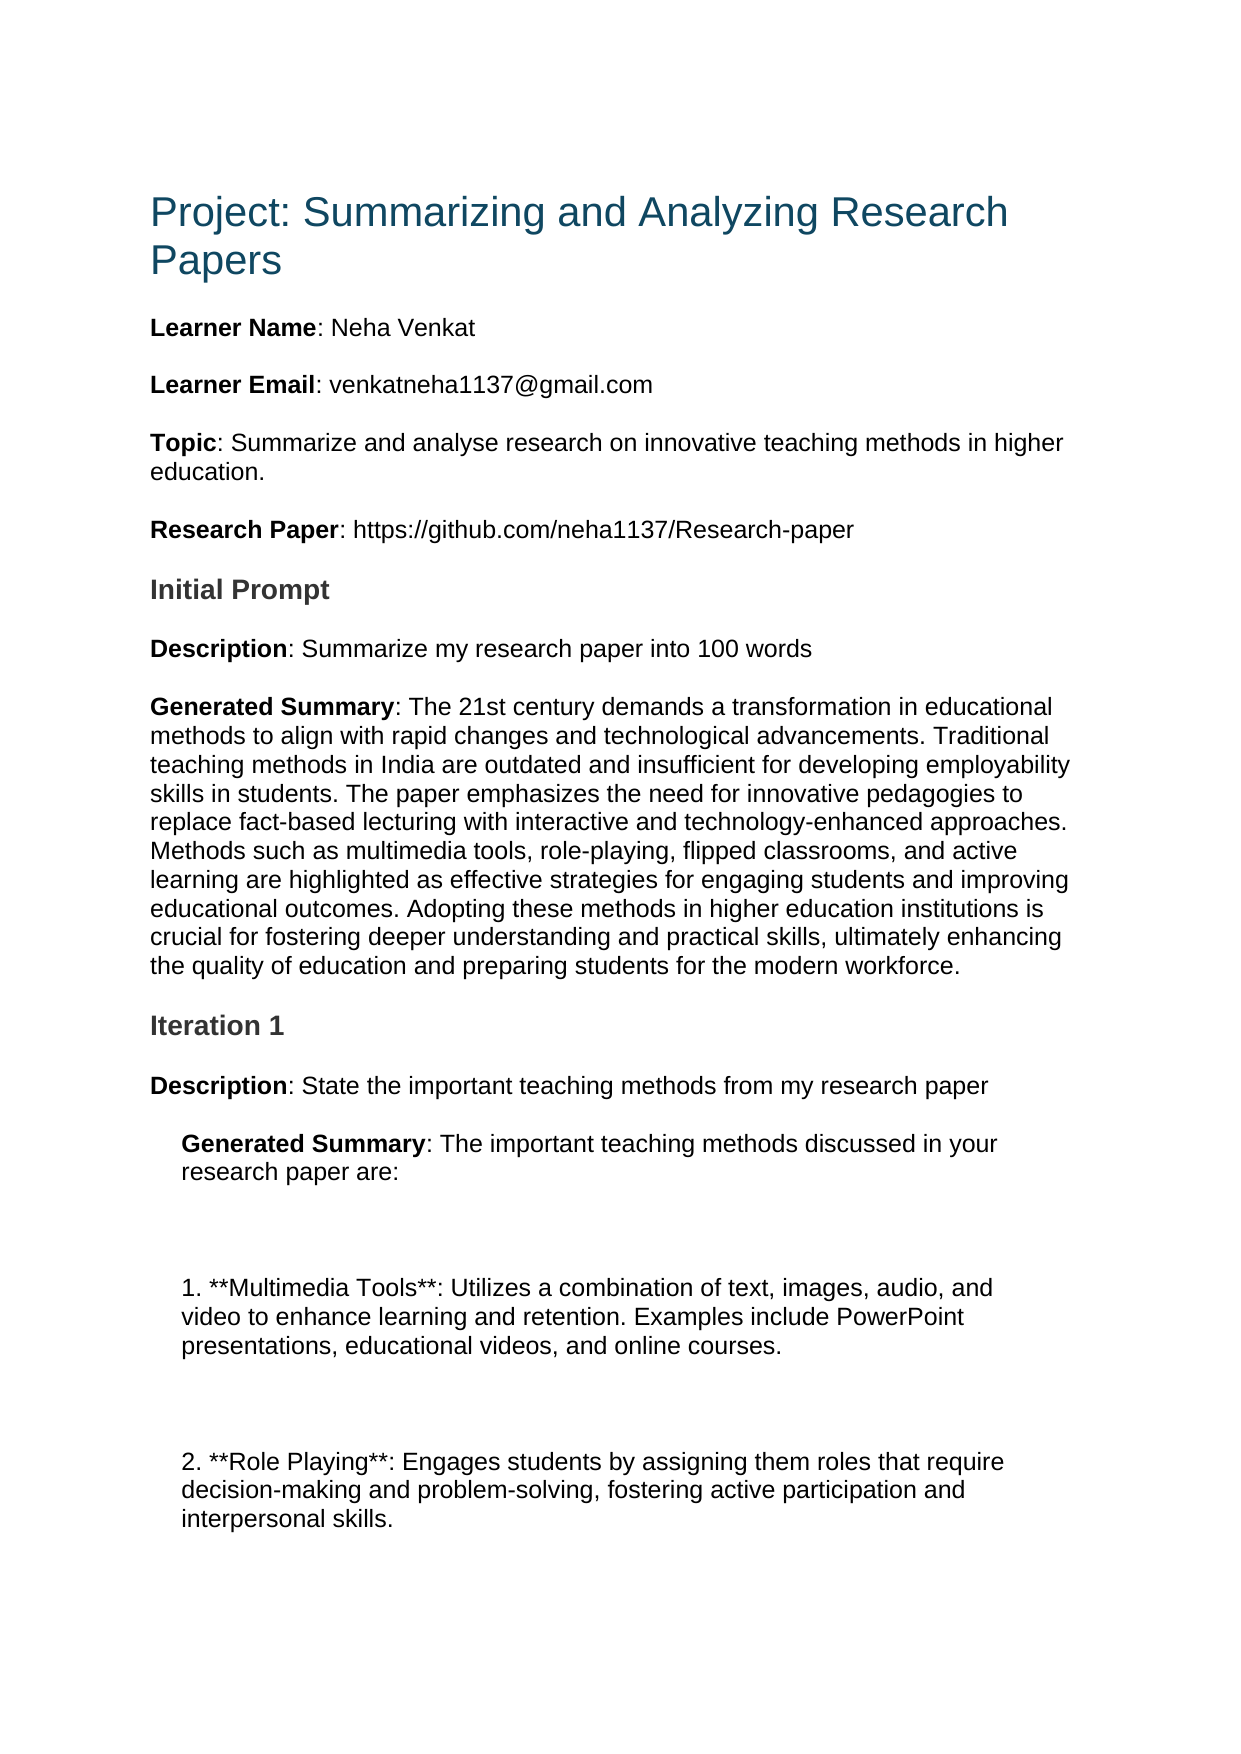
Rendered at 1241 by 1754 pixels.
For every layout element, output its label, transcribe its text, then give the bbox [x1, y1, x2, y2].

text Generated Summary: The 21st century demands a transformation in educational methods to align with rapid changes and technological advancements. Traditional teaching methods in India are outdated and insufficient for developing employability skills in students. The paper emphasizes the need for innovative pedagogies to replace fact-based lecturing with interactive and technology-enhanced approaches. Methods such as multimedia tools, role-playing, flipped classrooms, and active learning are highlighted as effective strategies for engaging students and improving educational outcomes. Adopting these methods in higher education institutions is crucial for fostering deeper understanding and practical skills, ultimately enhancing the quality of education and preparing students for the modern workforce. [150, 692, 1090, 980]
subtitle Project: Summarizing and Analyzing Research Papers [150, 187, 1090, 283]
text Generated Summary: The important teaching methods discussed in your research paper are: [181, 1128, 1059, 1186]
text 1. **Multimedia Tools**: Utilizes a combination of text, images, audio, and video to enhance learning and retention. Examples include PowerPoint presentations, educational videos, and online courses. [181, 1273, 1059, 1359]
text Learner Email: venkatneha1137@gmail.com [150, 370, 1090, 399]
text Learner Name: Neha Venkat [150, 312, 1090, 341]
text Research Paper: https://github.com/neha1137/Research-paper [150, 515, 1090, 544]
text Topic: Summarize and analyse research on innovative teaching methods in higher education. [150, 428, 1090, 486]
text 2. **Role Playing**: Engages students by assigning them roles that require decision-making and problem-solving, fostering active participation and interpersonal skills. [181, 1446, 1059, 1533]
subtitle Iteration 1 [150, 1009, 1090, 1041]
subtitle Initial Prompt [150, 573, 1090, 605]
text Description: Summarize my research paper into 100 words [150, 634, 1090, 663]
text Description: State the important teaching methods from my research paper [150, 1071, 1090, 1099]
